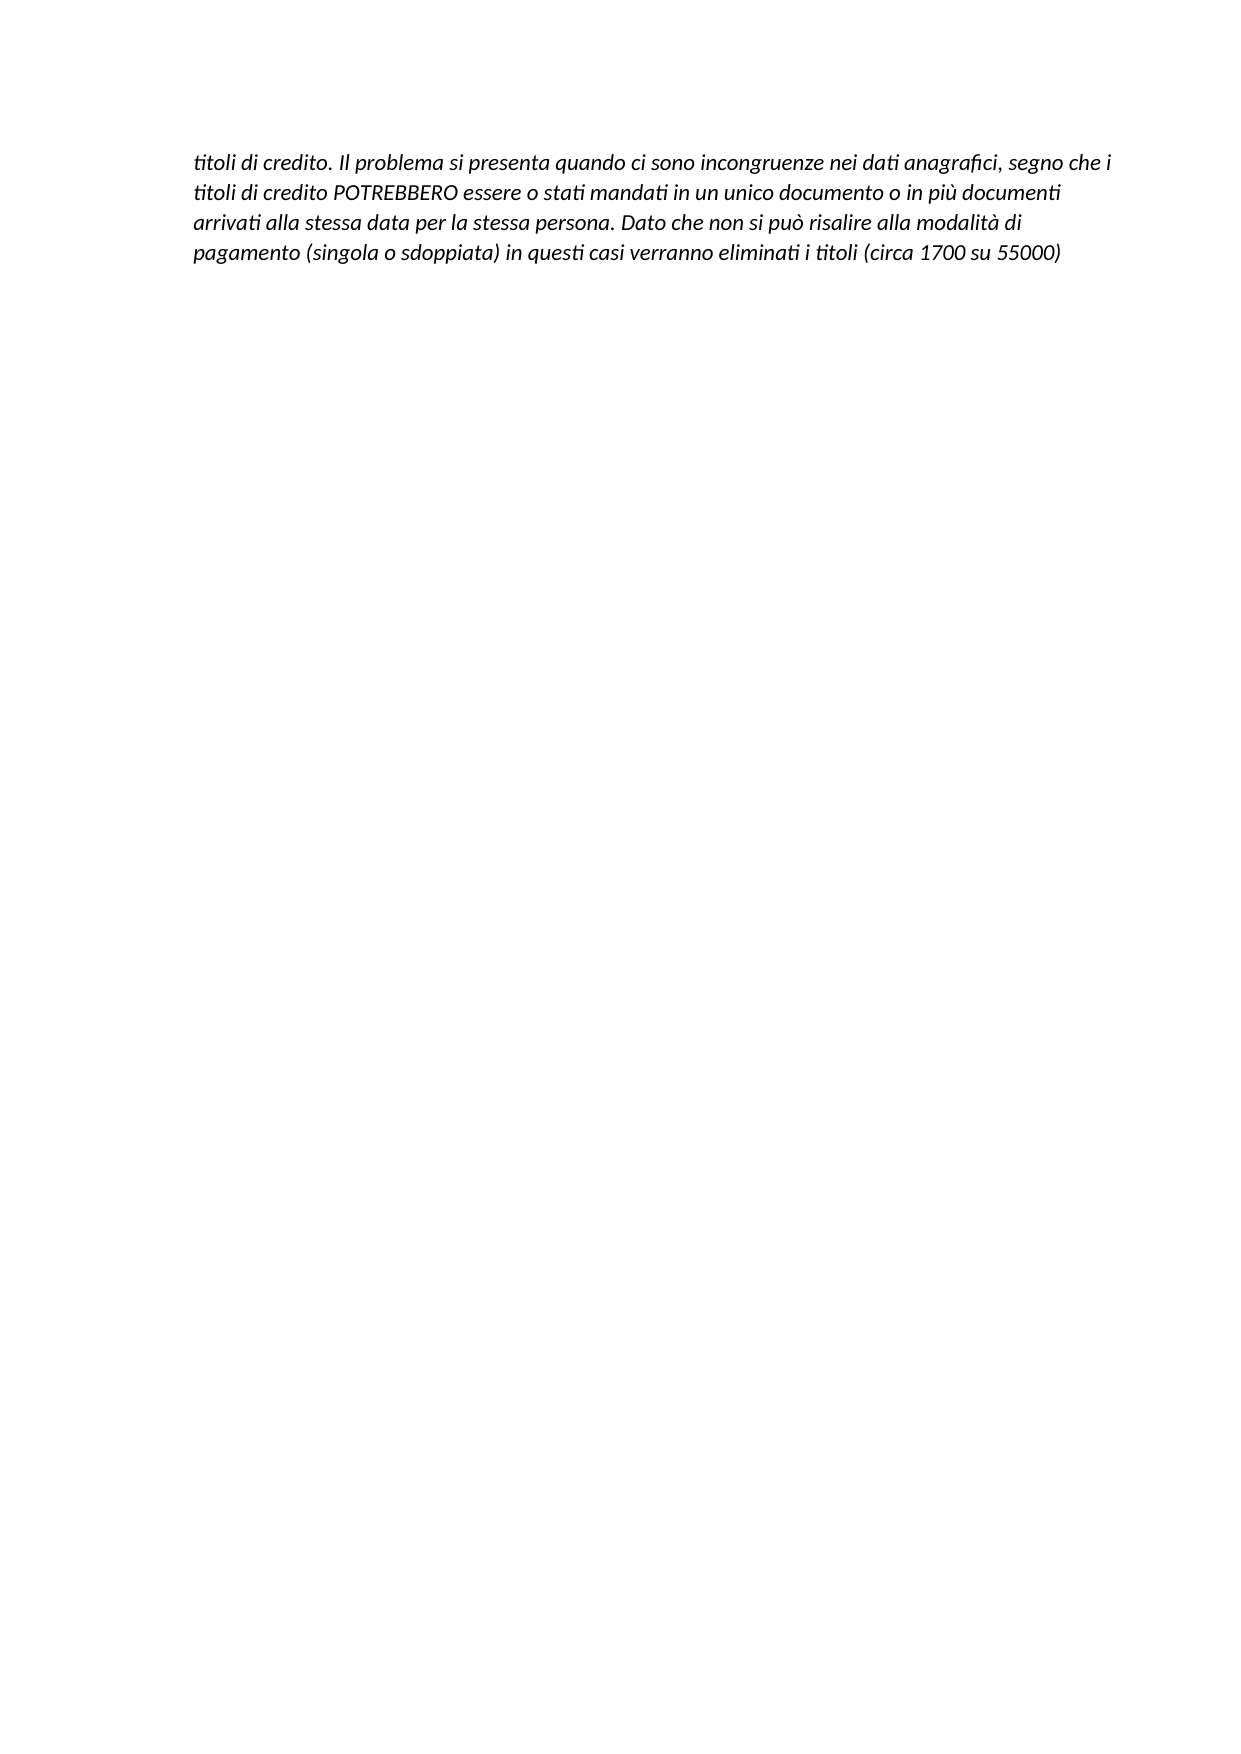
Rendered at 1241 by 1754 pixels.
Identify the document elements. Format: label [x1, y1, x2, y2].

list [156, 148, 1122, 266]
